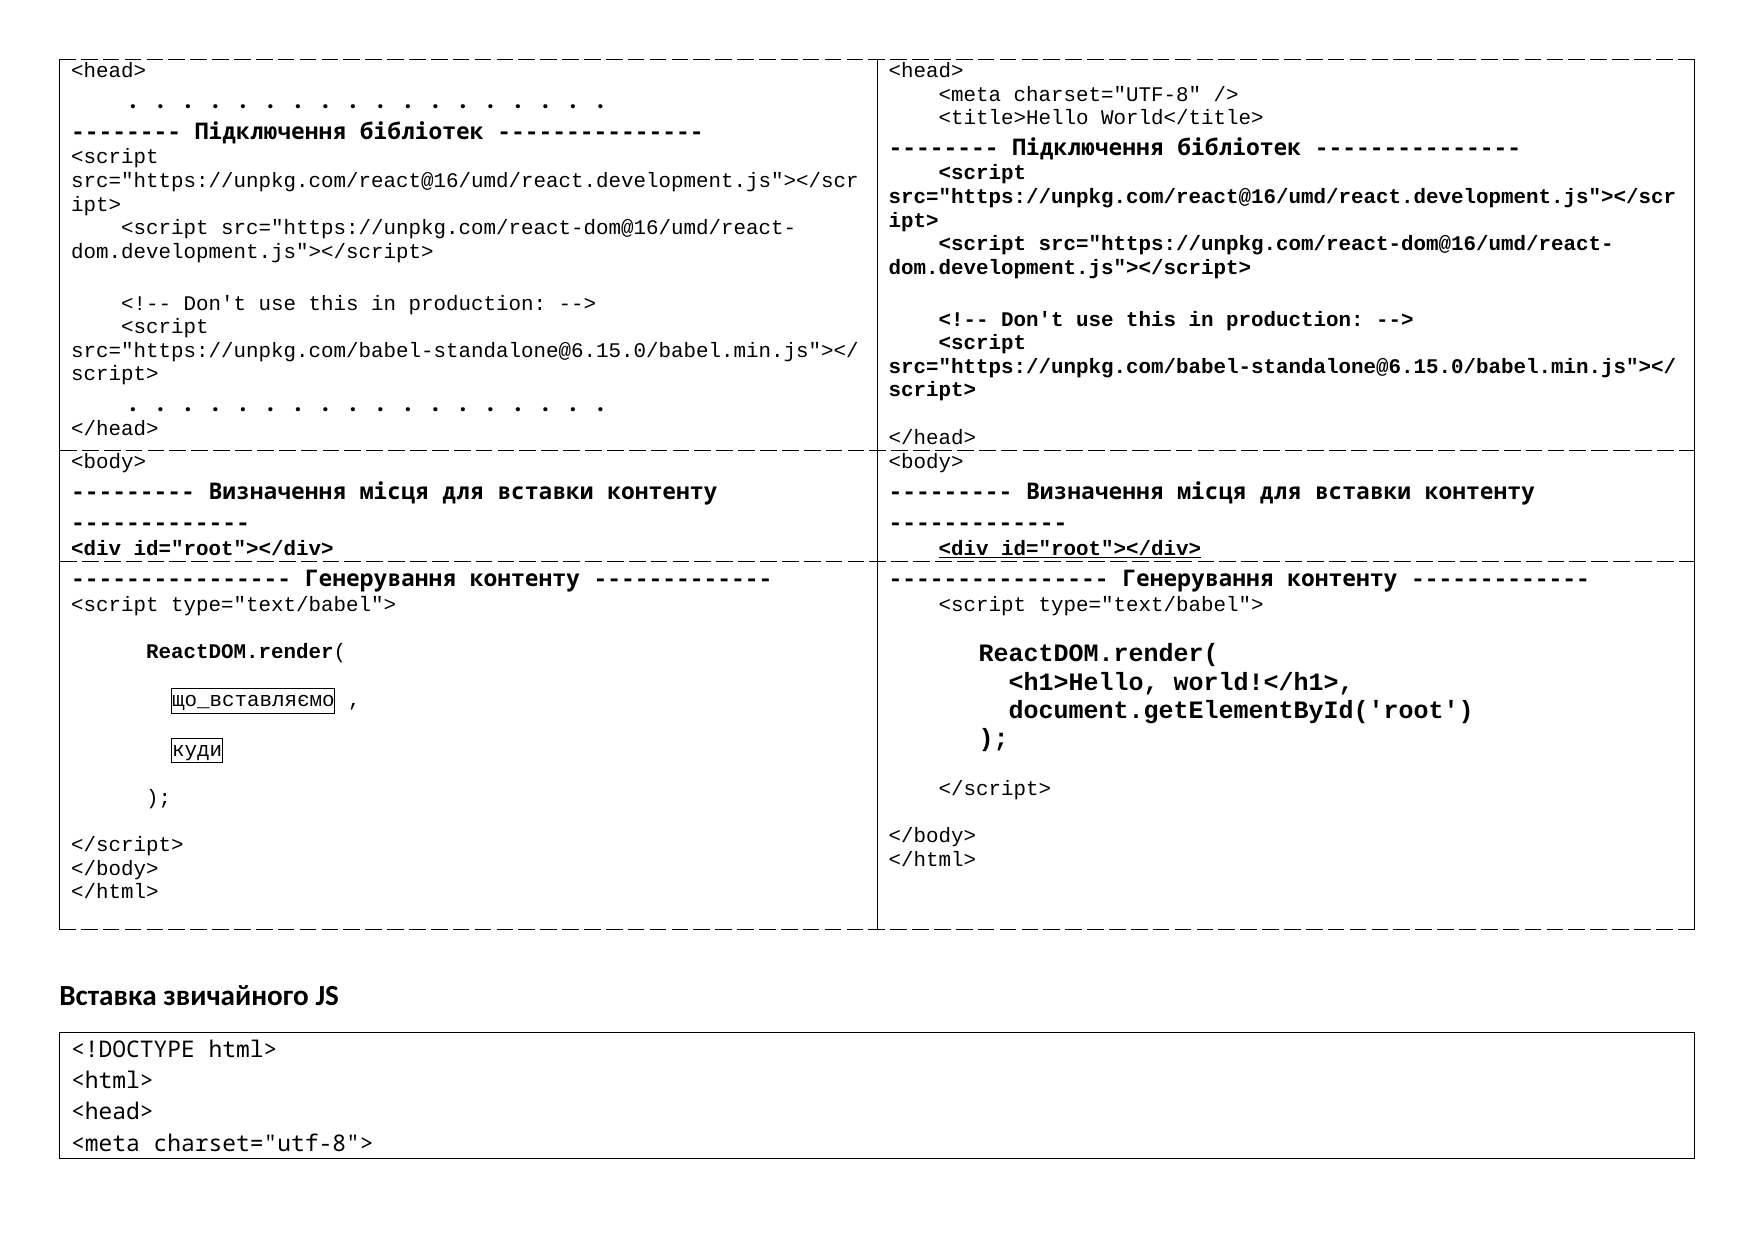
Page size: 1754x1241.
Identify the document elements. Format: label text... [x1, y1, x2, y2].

table_cell ---------------- Генерування контенту ------------- <script type="text/babel"> ReactDOM.render( що_вставляємо , куди ); </script> </body> </html> [60, 561, 877, 929]
table_cell <body> --------- Визначення місця для вставки контенту ------------- <div id="root"></div> [60, 450, 877, 561]
table_cell <body> --------- Визначення місця для вставки контенту ------------- <div id="root"></div> [878, 450, 1694, 561]
text Вставка звичайного JS [59, 977, 1695, 1012]
table_cell ---------------- Генерування контенту ------------- <script type="text/babel"> ReactDOM.render( <h1>Hello, world!</h1>, document.getElementById('root') ); </script> </body> </html> [878, 561, 1694, 929]
table_cell <head> <meta charset="UTF-8" /> <title>Hello World</title> -------- Підключення бібліотек --------------- <script src="https://unpkg.com/react@16/umd/react.development.js"></script> <script src="https://unpkg.com/react-dom@16/umd/react-dom.development.js"></script> <!-- Don't use this in production: --> <script src="https://unpkg.com/babel-standalone@6.15.0/babel.min.js"></script> </head> [878, 59, 1694, 450]
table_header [60, 1033, 1694, 1158]
table_cell <head> . . . . . . . . . . . . . . . . . . -------- Підключення бібліотек --------------- <script src="https://unpkg.com/react@16/umd/react.development.js"></script> <script src="https://unpkg.com/react-dom@16/umd/react-dom.development.js"></script> <!-- Don't use this in production: --> <script src="https://unpkg.com/babel-standalone@6.15.0/babel.min.js"></script> . . . . . . . . . . . . . . . . . . </head> [60, 59, 877, 450]
